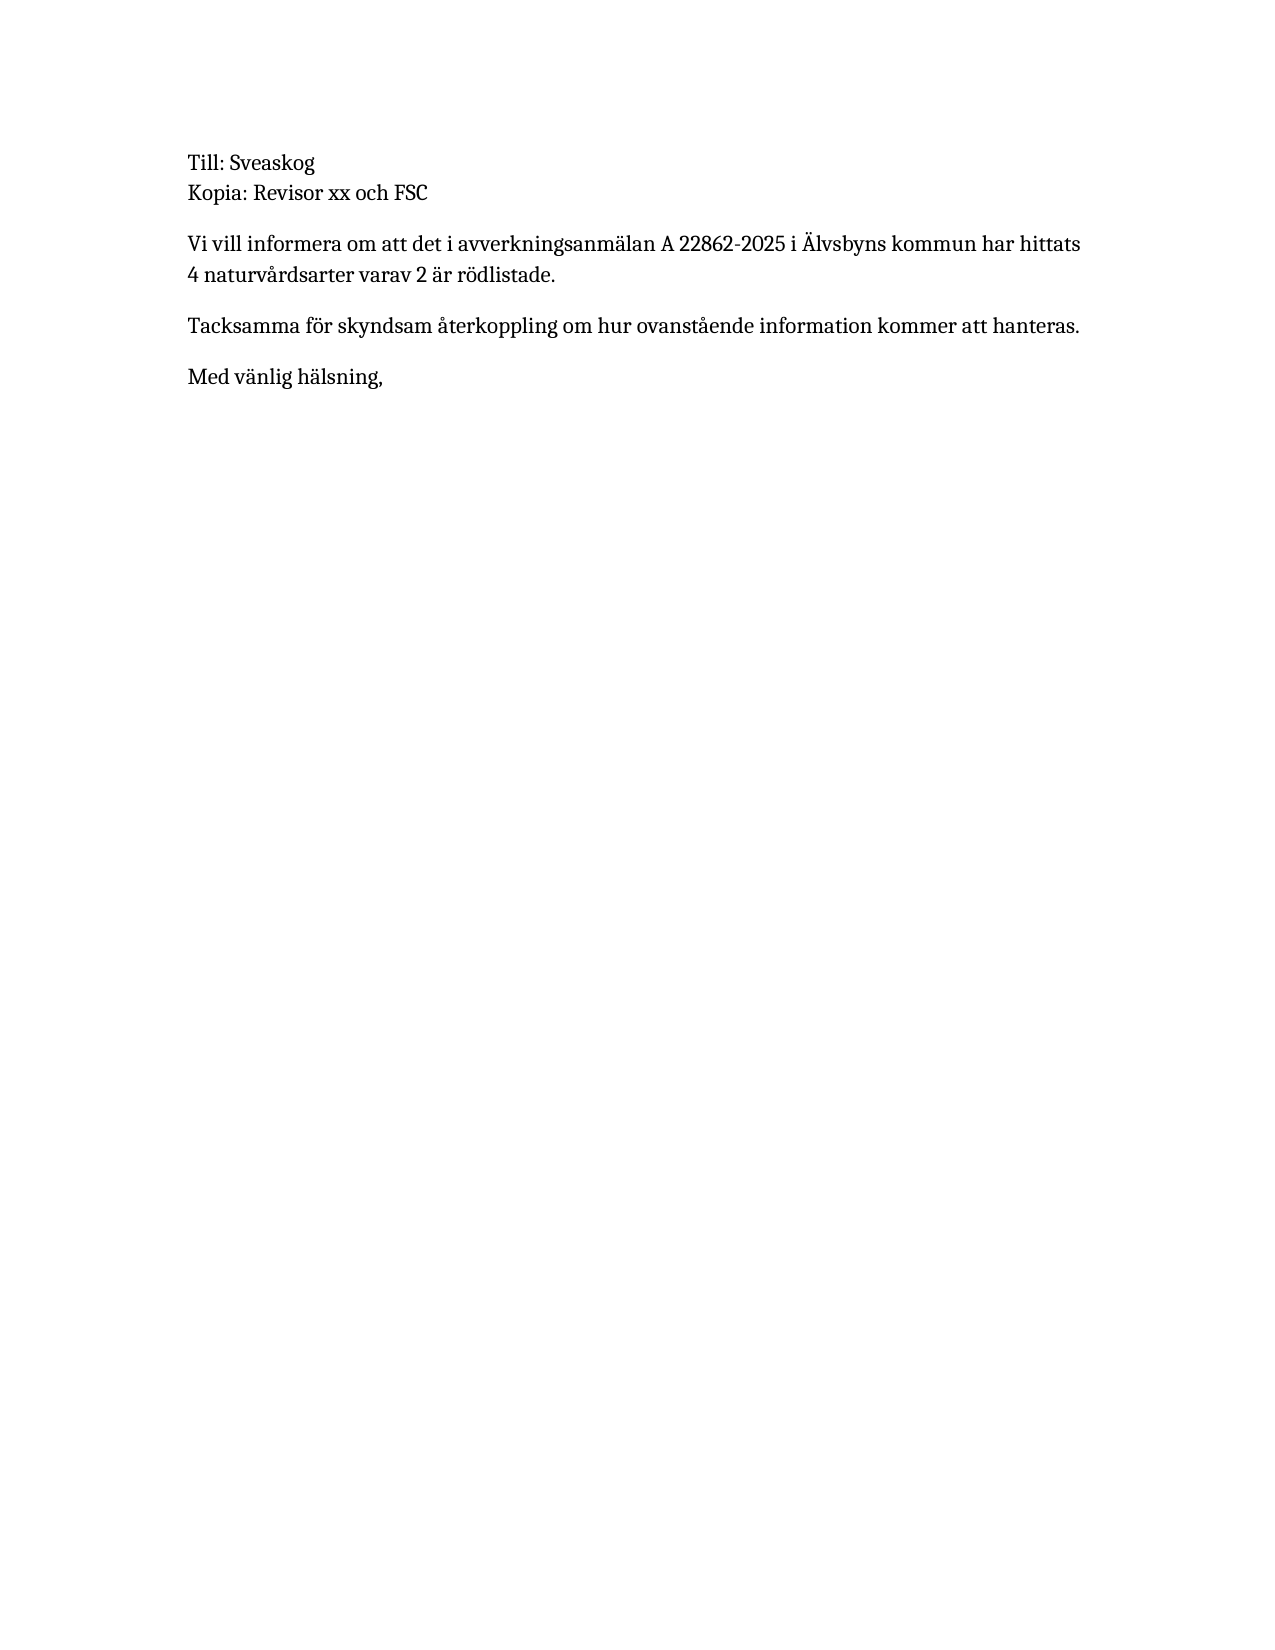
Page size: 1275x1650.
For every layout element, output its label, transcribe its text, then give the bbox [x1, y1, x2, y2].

text Tacksamma för skyndsam återkoppling om hur ovanstående information kommer att hanteras. [187, 312, 1087, 339]
text Med vänlig hälsning, [187, 363, 1087, 420]
text Vi vill informera om att det i avverkningsanmälan A 22862-2025 i Älvsbyns kommun har hittats 4 naturvårdsarter varav 2 är rödlistade. [187, 231, 1087, 288]
text Till: Sveaskog Kopia: Revisor xx och FSC [187, 150, 1087, 207]
